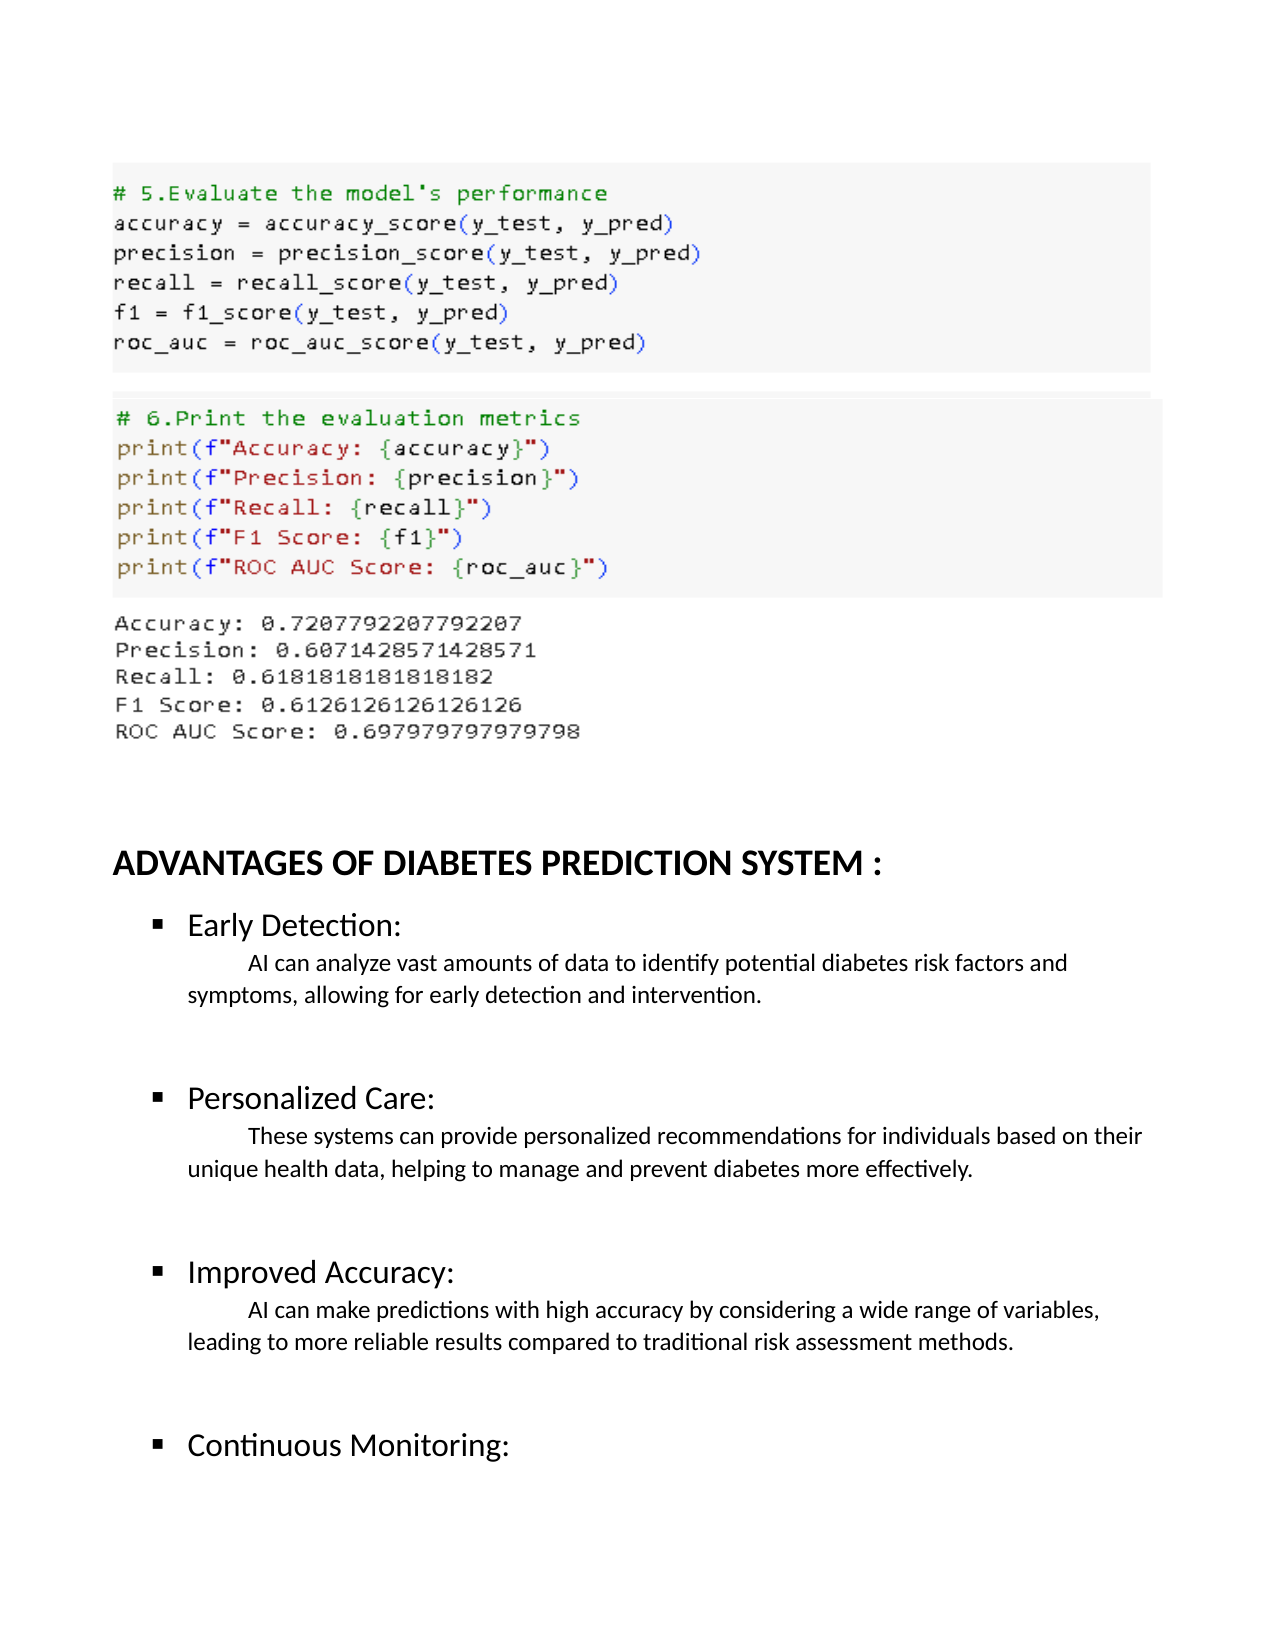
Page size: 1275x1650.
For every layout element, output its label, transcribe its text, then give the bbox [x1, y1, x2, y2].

list Improved Accuracy: [150, 1251, 1162, 1291]
list AI can analyze vast amounts of data to identify potential diabetes risk factors and symptoms, allowing for early detection and intervention. [187, 947, 1162, 1010]
picture [112, 399, 1163, 756]
list Continuous Monitoring: [150, 1424, 1162, 1465]
picture [112, 150, 1151, 398]
list Personalized Care: [150, 1077, 1162, 1118]
text ADVANTAGES OF DIABETES PREDICTION SYSTEM : [112, 839, 1162, 884]
list Early Detection: [150, 904, 1162, 945]
list AI can make predictions with high accuracy by considering a wide range of variables, leading to more reliable results compared to traditional risk assessment methods. [187, 1294, 1162, 1357]
list These systems can provide personalized recommendations for individuals based on their unique health data, helping to manage and prevent diabetes more effectively. [187, 1120, 1162, 1183]
